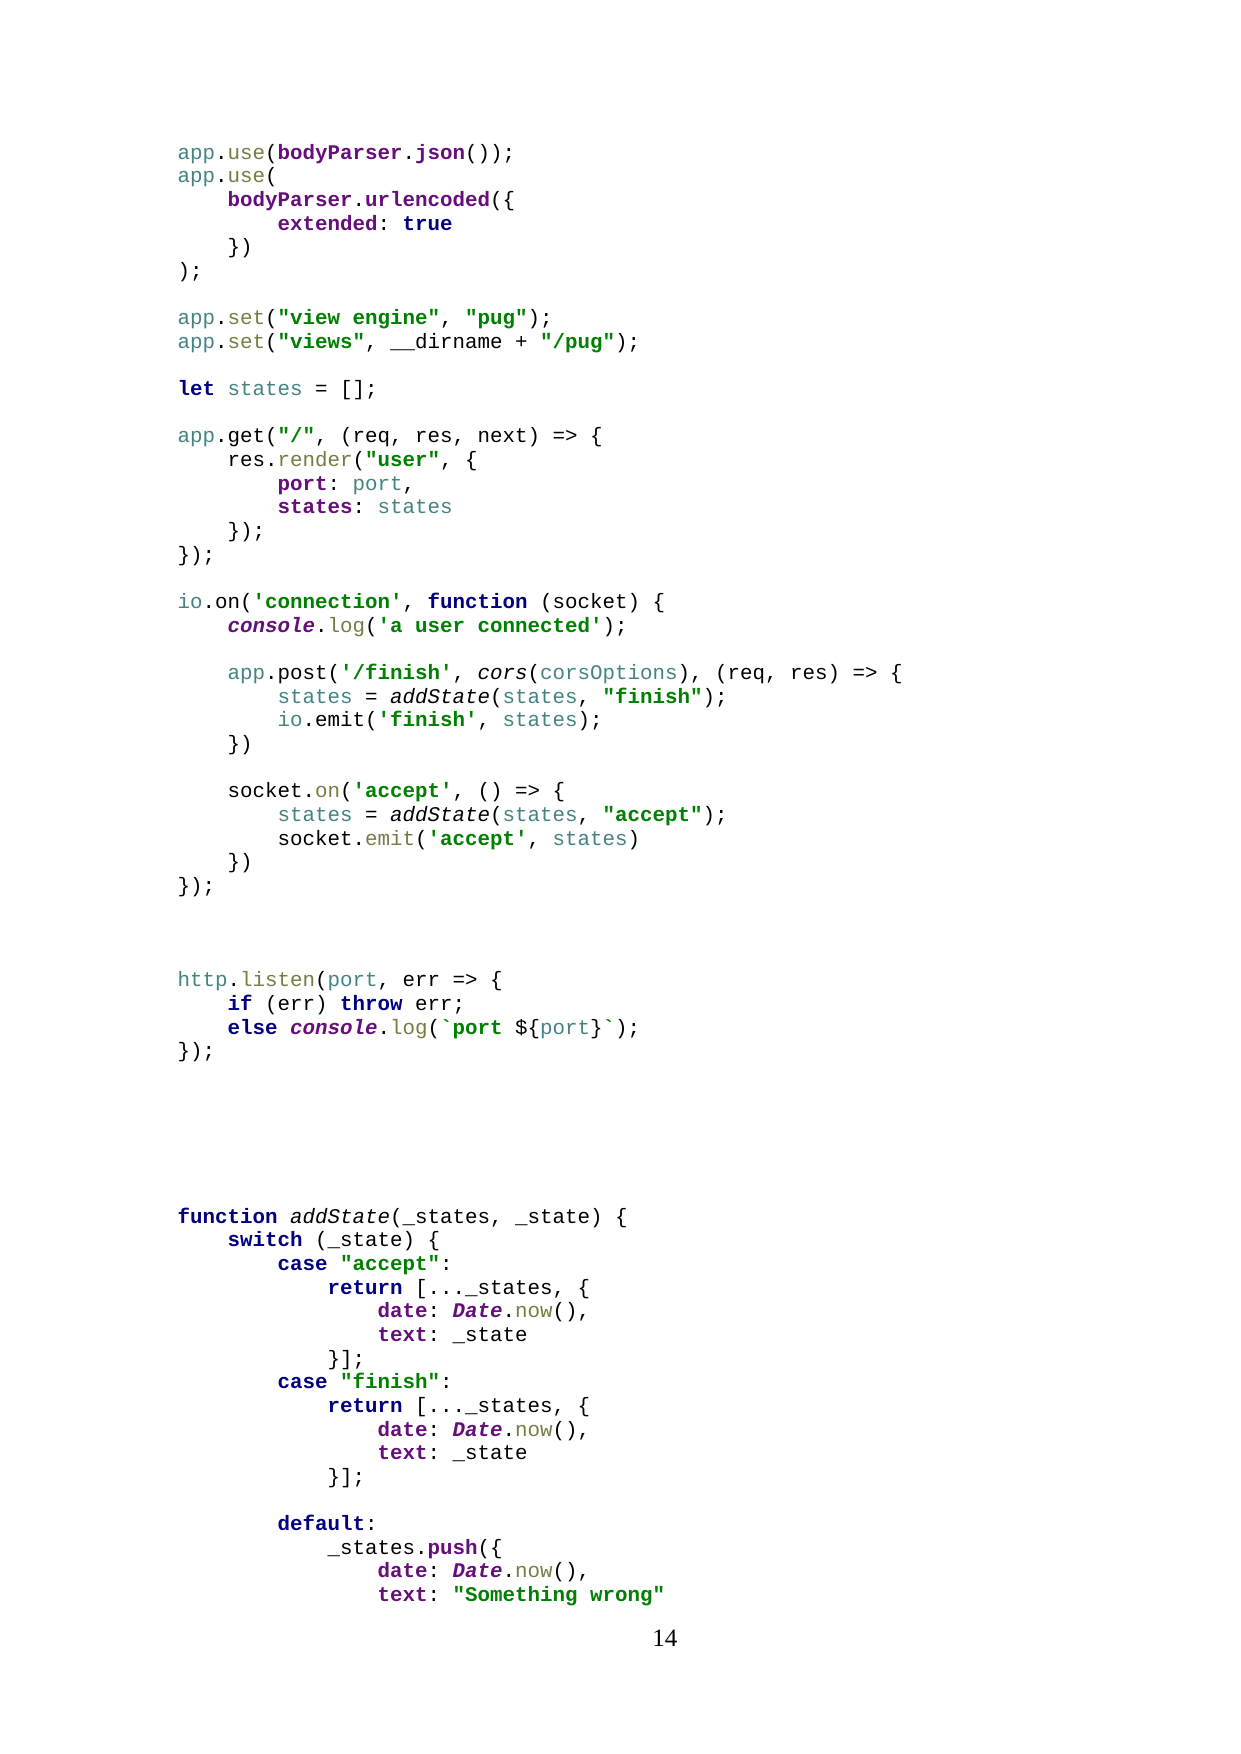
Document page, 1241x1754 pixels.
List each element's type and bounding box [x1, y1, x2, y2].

text [177, 118, 1152, 1608]
